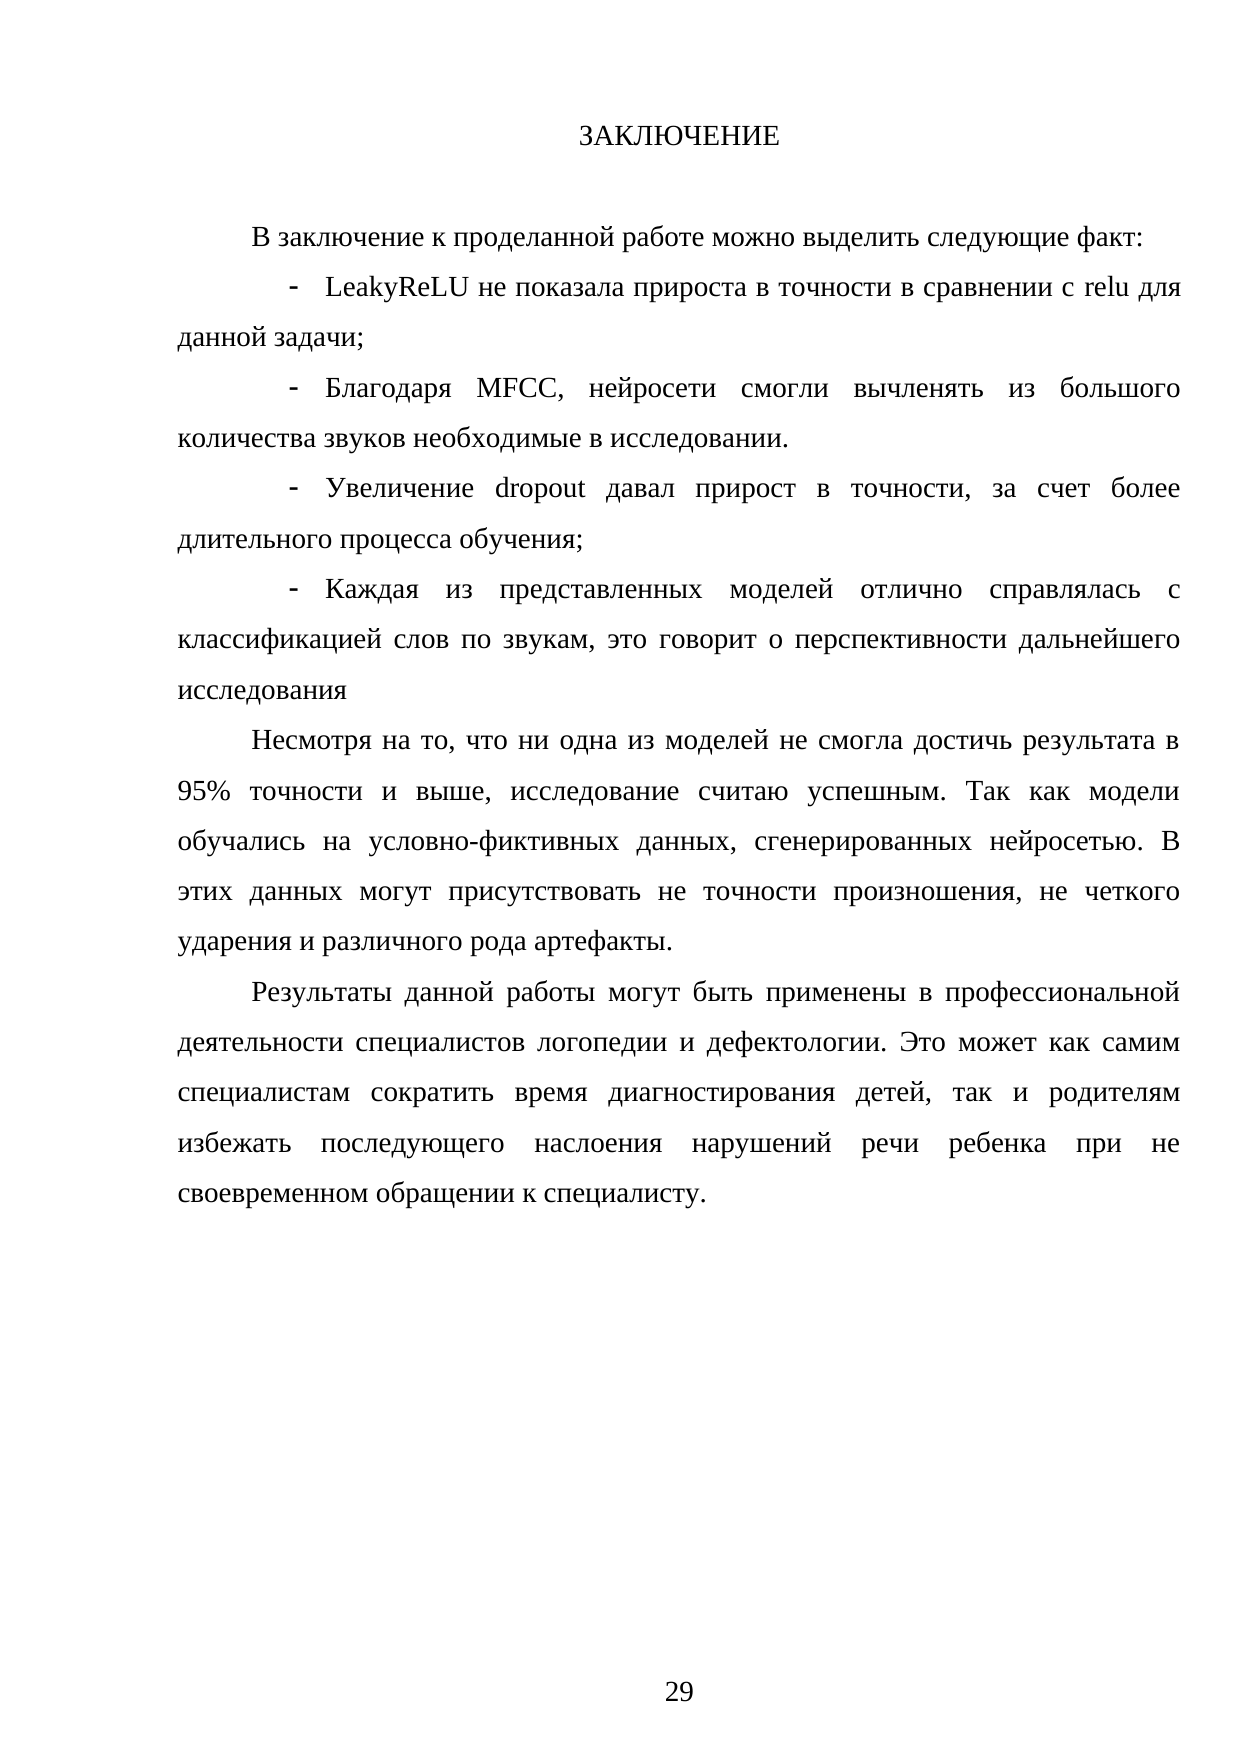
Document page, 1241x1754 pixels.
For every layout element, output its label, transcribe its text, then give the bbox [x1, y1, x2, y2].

subtitle заключение [177, 118, 1181, 152]
text В заключение к проделанной работе можно выделить следующие факт: [177, 219, 1181, 252]
list Увеличение dropout давал прирост в точности, за счет более длительного процесса обучения; [177, 471, 1181, 554]
text Результаты данной работы могут быть применены в профессиональной деятельности специалистов логопедии и дефектологии. Это может как самим специалистам сократить время диагностирования детей, так и родителям избежать последующего наслоения нарушений речи ребенка при не своевременном обращении к специалисту. [177, 974, 1181, 1209]
list Благодаря MFCC, нейросети смогли вычленять из большого количества звуков необходимые в исследовании. [177, 370, 1181, 454]
text Несмотря на то, что ни одна из моделей не смогла достичь результата в 95% точности и выше, исследование считаю успешным. Так как модели обучались на условно-фиктивных данных, сгенерированных нейросетью. В этих данных могут присутствовать не точности произношения, не четкого ударения и различного рода артефакты. [177, 722, 1181, 957]
list Каждая из представленных моделей отлично справлялась с классификацией слов по звукам, это говорит о перспективности дальнейшего исследования [177, 571, 1181, 706]
list LeakyReLU не показала прироста в точности в сравнении с relu для данной задачи; [177, 269, 1181, 353]
